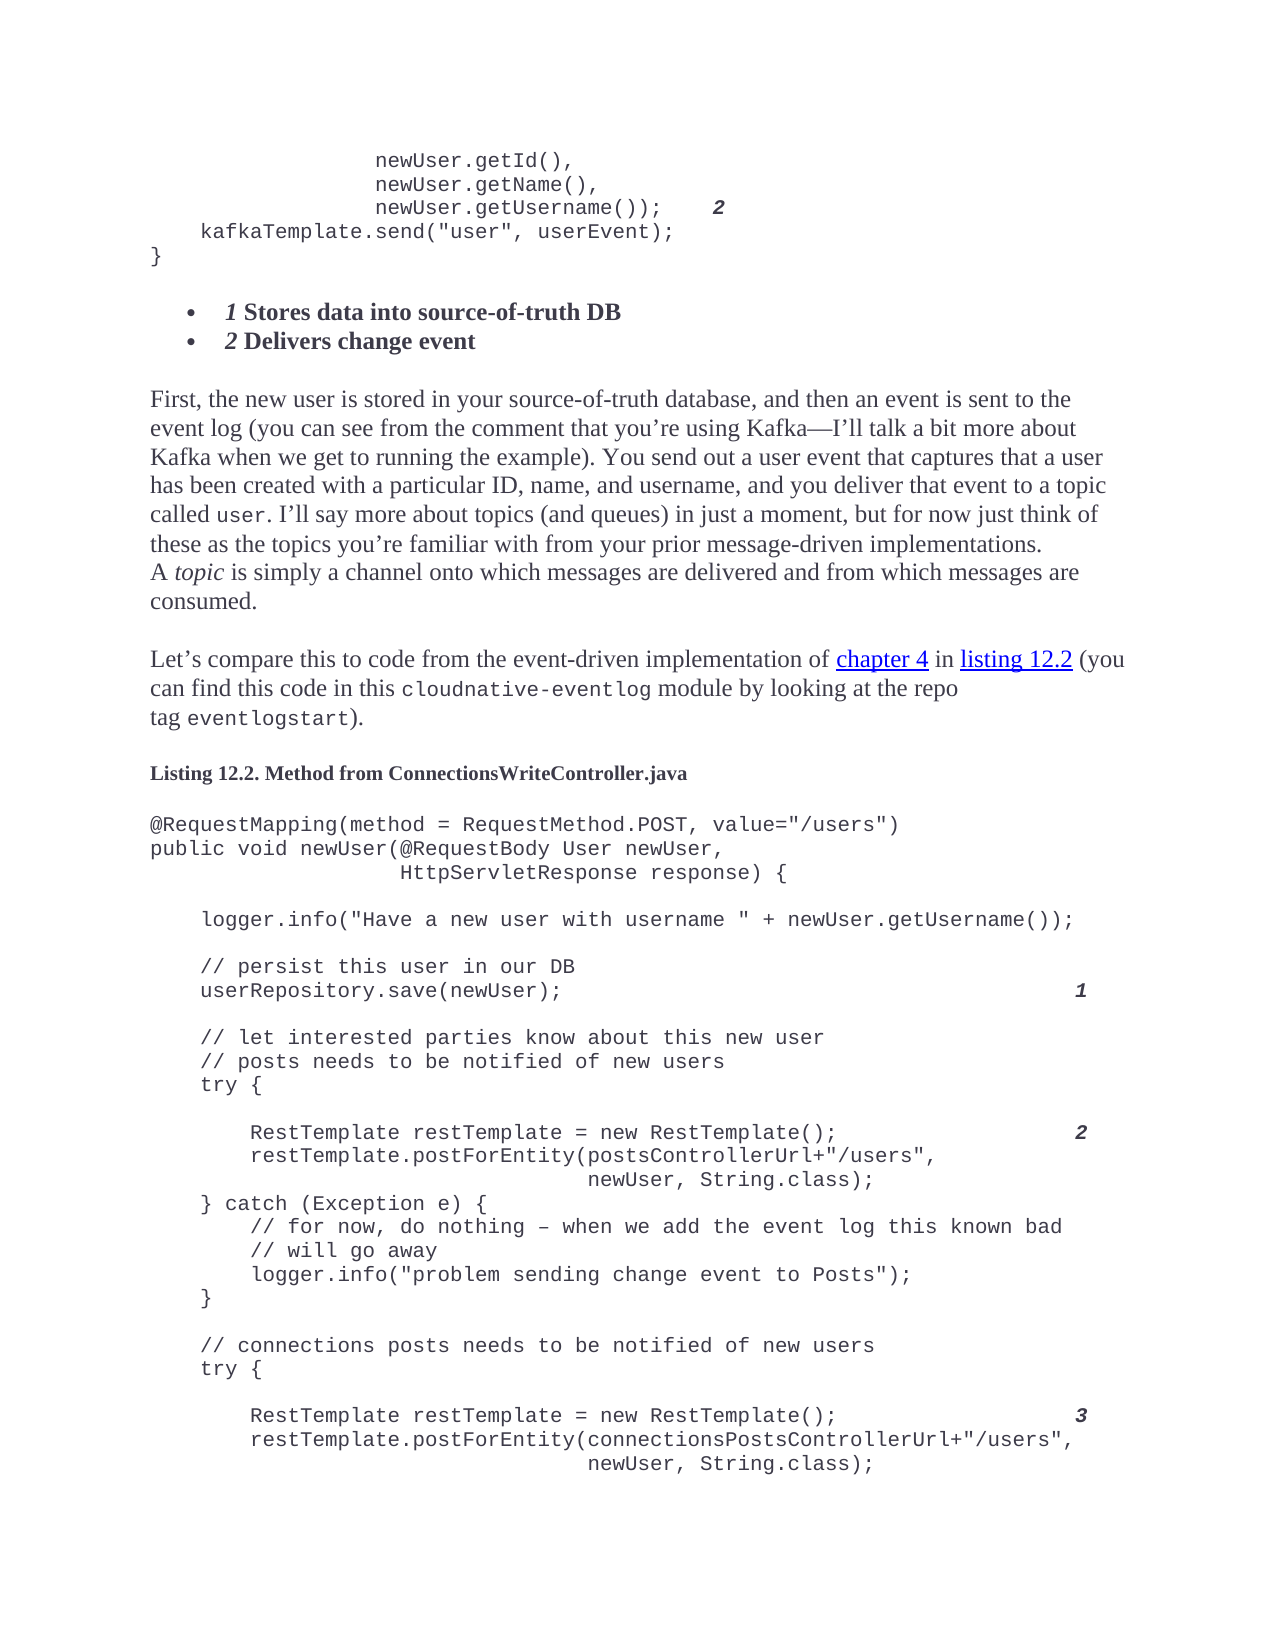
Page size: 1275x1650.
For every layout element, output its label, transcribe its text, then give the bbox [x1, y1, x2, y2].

list 2 Delivers change event [187, 326, 1125, 355]
text First, the new user is stored in your source-of-truth database, and then an event is sent to the event log (you can see from the comment that you’re using Kafka—I’ll talk a bit more about Kafka when we get to running the example). You send out a user event that captures that a user has been created with a particular ID, name, and username, and you deliver that event to a topic called user. I’ll say more about topics (and queues) in just a moment, but for now just think of these as the topics you’re familiar with from your prior message-driven implementations. A topic is simply a channel onto which messages are delivered and from which messages are consumed. [150, 384, 1125, 615]
text // let interested parties know about this new user [150, 1027, 1125, 1051]
text logger.info("Have a new user with username " + newUser.getUsername()); [150, 909, 1125, 933]
text logger.info("problem sending change event to Posts"); [150, 1264, 1125, 1287]
text userRepository.save(newUser); 1 [150, 980, 1125, 1003]
text public void newUser(@RequestBody User newUser, [150, 838, 1125, 862]
text // for now, do nothing – when we add the event log this known bad [150, 1216, 1125, 1240]
text } [150, 1287, 1125, 1311]
text // will go away [150, 1240, 1125, 1264]
text // persist this user in our DB [150, 956, 1125, 980]
text try { [150, 1074, 1125, 1098]
text // connections posts needs to be notified of new users [150, 1334, 1125, 1358]
text newUser.getId(), [150, 150, 1125, 174]
text newUser.getName(), [150, 174, 1125, 197]
text try { [150, 1358, 1125, 1382]
text Let’s compare this to code from the event-driven implementation of chapter 4 in listing 12.2 (you can find this code in this cloudnative-eventlog module by looking at the repo tag eventlogstart). [150, 644, 1125, 732]
text kafkaTemplate.send("user", userEvent); [150, 221, 1125, 244]
text restTemplate.postForEntity(connectionsPostsControllerUrl+"/users", [150, 1429, 1125, 1453]
text @RequestMapping(method = RequestMethod.POST, value="/users") [150, 814, 1125, 838]
text newUser, String.class); [150, 1453, 1125, 1476]
text } catch (Exception e) { [150, 1193, 1125, 1216]
text RestTemplate restTemplate = new RestTemplate(); 3 [150, 1406, 1125, 1429]
text newUser.getUsername()); 2 [150, 197, 1125, 221]
text HttpServletResponse response) { [150, 862, 1125, 885]
text // posts needs to be notified of new users [150, 1051, 1125, 1074]
text restTemplate.postForEntity(postsControllerUrl+"/users", [150, 1145, 1125, 1169]
text } [150, 244, 1125, 268]
text newUser, String.class); [150, 1169, 1125, 1193]
list 1 Stores data into source-of-truth DB [187, 297, 1125, 326]
text Listing 12.2. Method from ConnectionsWriteController.java [150, 761, 1125, 785]
text RestTemplate restTemplate = new RestTemplate(); 2 [150, 1122, 1125, 1145]
